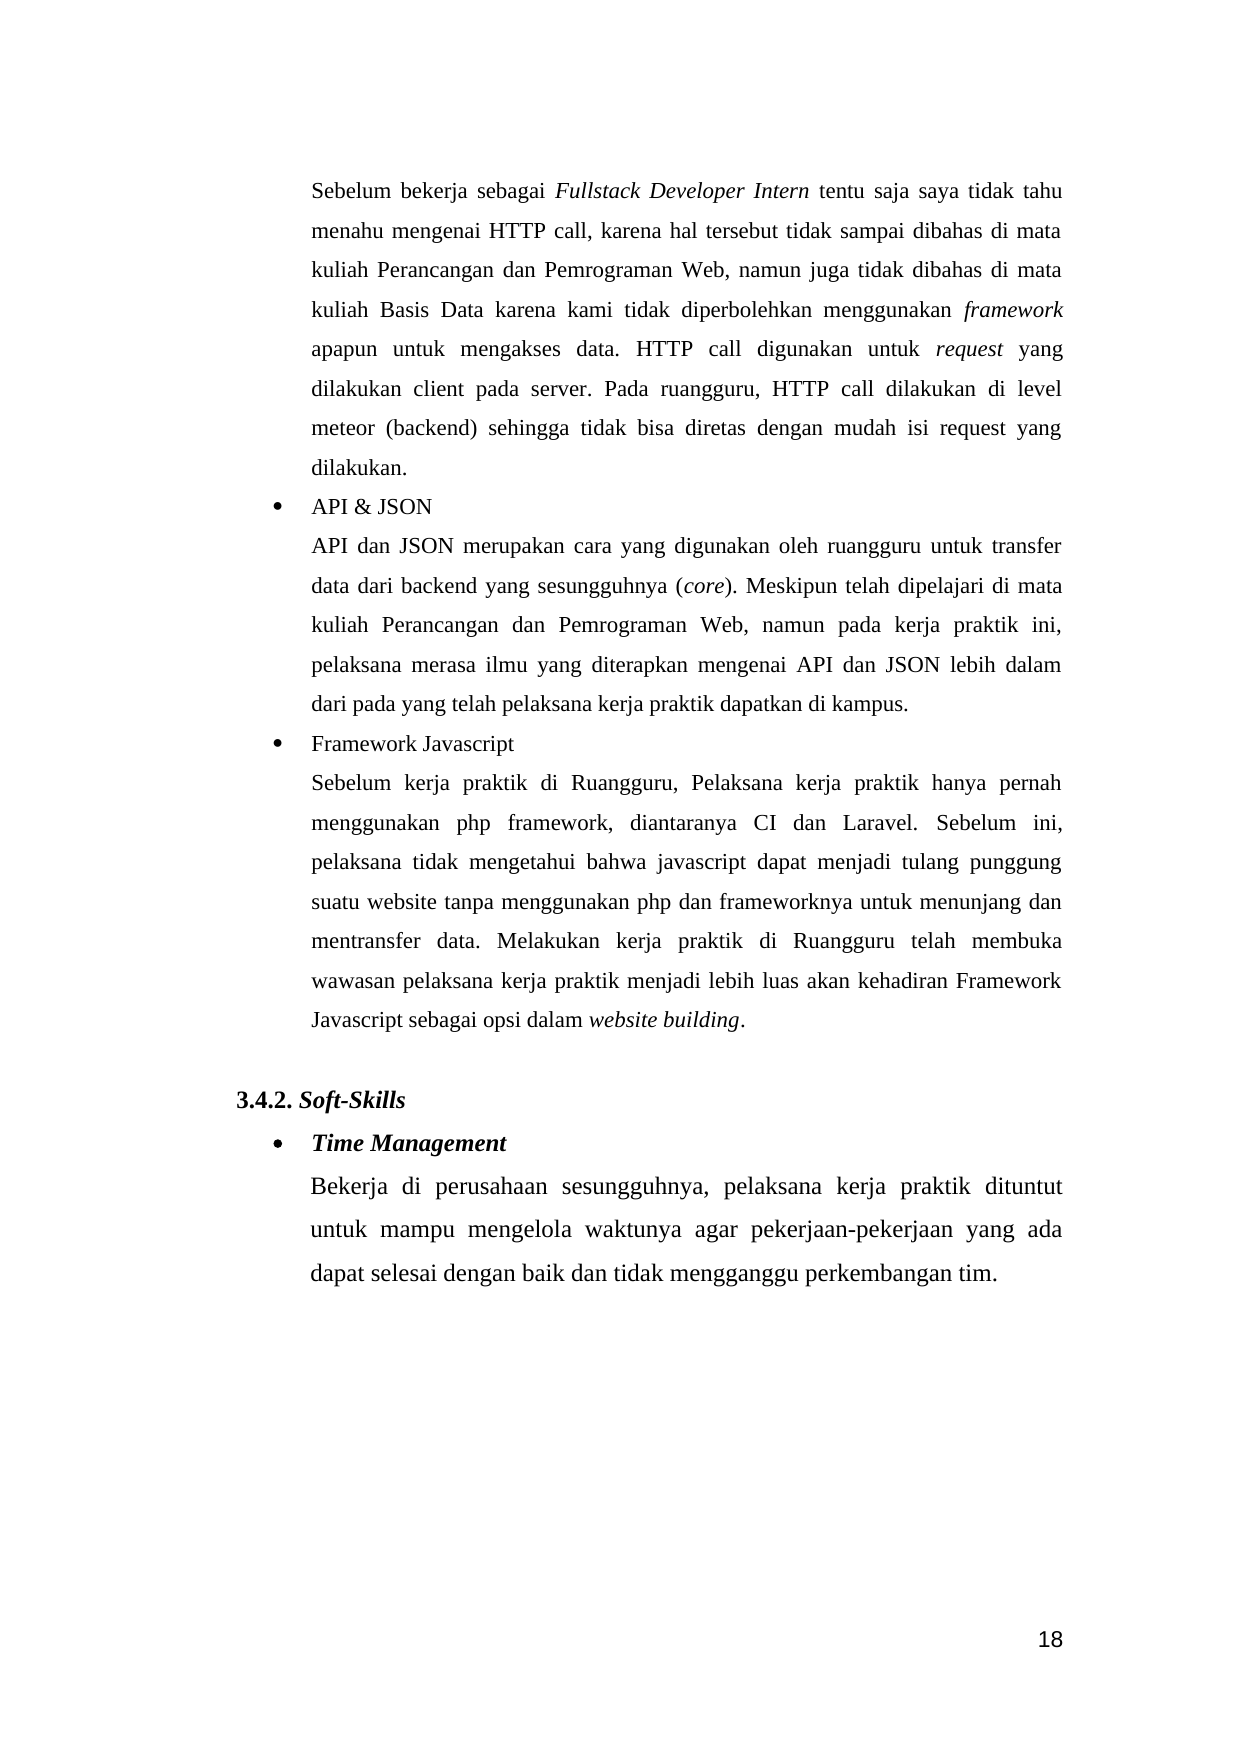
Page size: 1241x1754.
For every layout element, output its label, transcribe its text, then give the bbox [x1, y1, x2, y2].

list Framework Javascript [274, 730, 1063, 756]
text Bekerja di perusahaan sesungguhnya, pelaksana kerja praktik dituntut untuk mampu mengelola waktunya agar pekerjaan-pekerjaan yang ada dapat selesai dengan baik dan tidak mengganggu perkembangan tim. [310, 1171, 1063, 1286]
list API dan JSON merupakan cara yang digunakan oleh ruangguru untuk transfer data dari backend yang sesungguhnya (core). Meskipun telah dipelajari di mata kuliah Perancangan dan Pemrograman Web, namun pada kerja praktik ini, pelaksana merasa ilmu yang diterapkan mengenai API dan JSON lebih dalam dari pada yang telah pelaksana kerja praktik dapatkan di kampus. [311, 532, 1063, 717]
list Sebelum kerja praktik di Ruangguru, Pelaksana kerja praktik hanya pernah menggunakan php framework, diantaranya CI dan Laravel. Sebelum ini, pelaksana tidak mengetahui bahwa javascript dapat menjadi tulang punggung suatu website tanpa menggunakan php dan frameworknya untuk menunjang dan mentransfer data. Melakukan kerja praktik di Ruangguru telah membuka wawasan pelaksana kerja praktik menjadi lebih luas akan kehadiran Framework Javascript sebagai opsi dalam website building. [311, 769, 1063, 1033]
subtitle 3.4.2. Soft-Skills [236, 1085, 1063, 1114]
list Sebelum bekerja sebagai Fullstack Developer Intern tentu saja saya tidak tahu menahu mengenai HTTP call, karena hal tersebut tidak sampai dibahas di mata kuliah Perancangan dan Pemrograman Web, namun juga tidak dibahas di mata kuliah Basis Data karena kami tidak diperbolehkan menggunakan framework apapun untuk mengakses data. HTTP call digunakan untuk request yang dilakukan client pada server. Pada ruangguru, HTTP call dilakukan di level meteor (backend) sehingga tidak bisa diretas dengan mudah isi request yang dilakukan. [311, 177, 1063, 480]
list API & JSON [274, 493, 1063, 519]
list Time Management [274, 1128, 1063, 1157]
